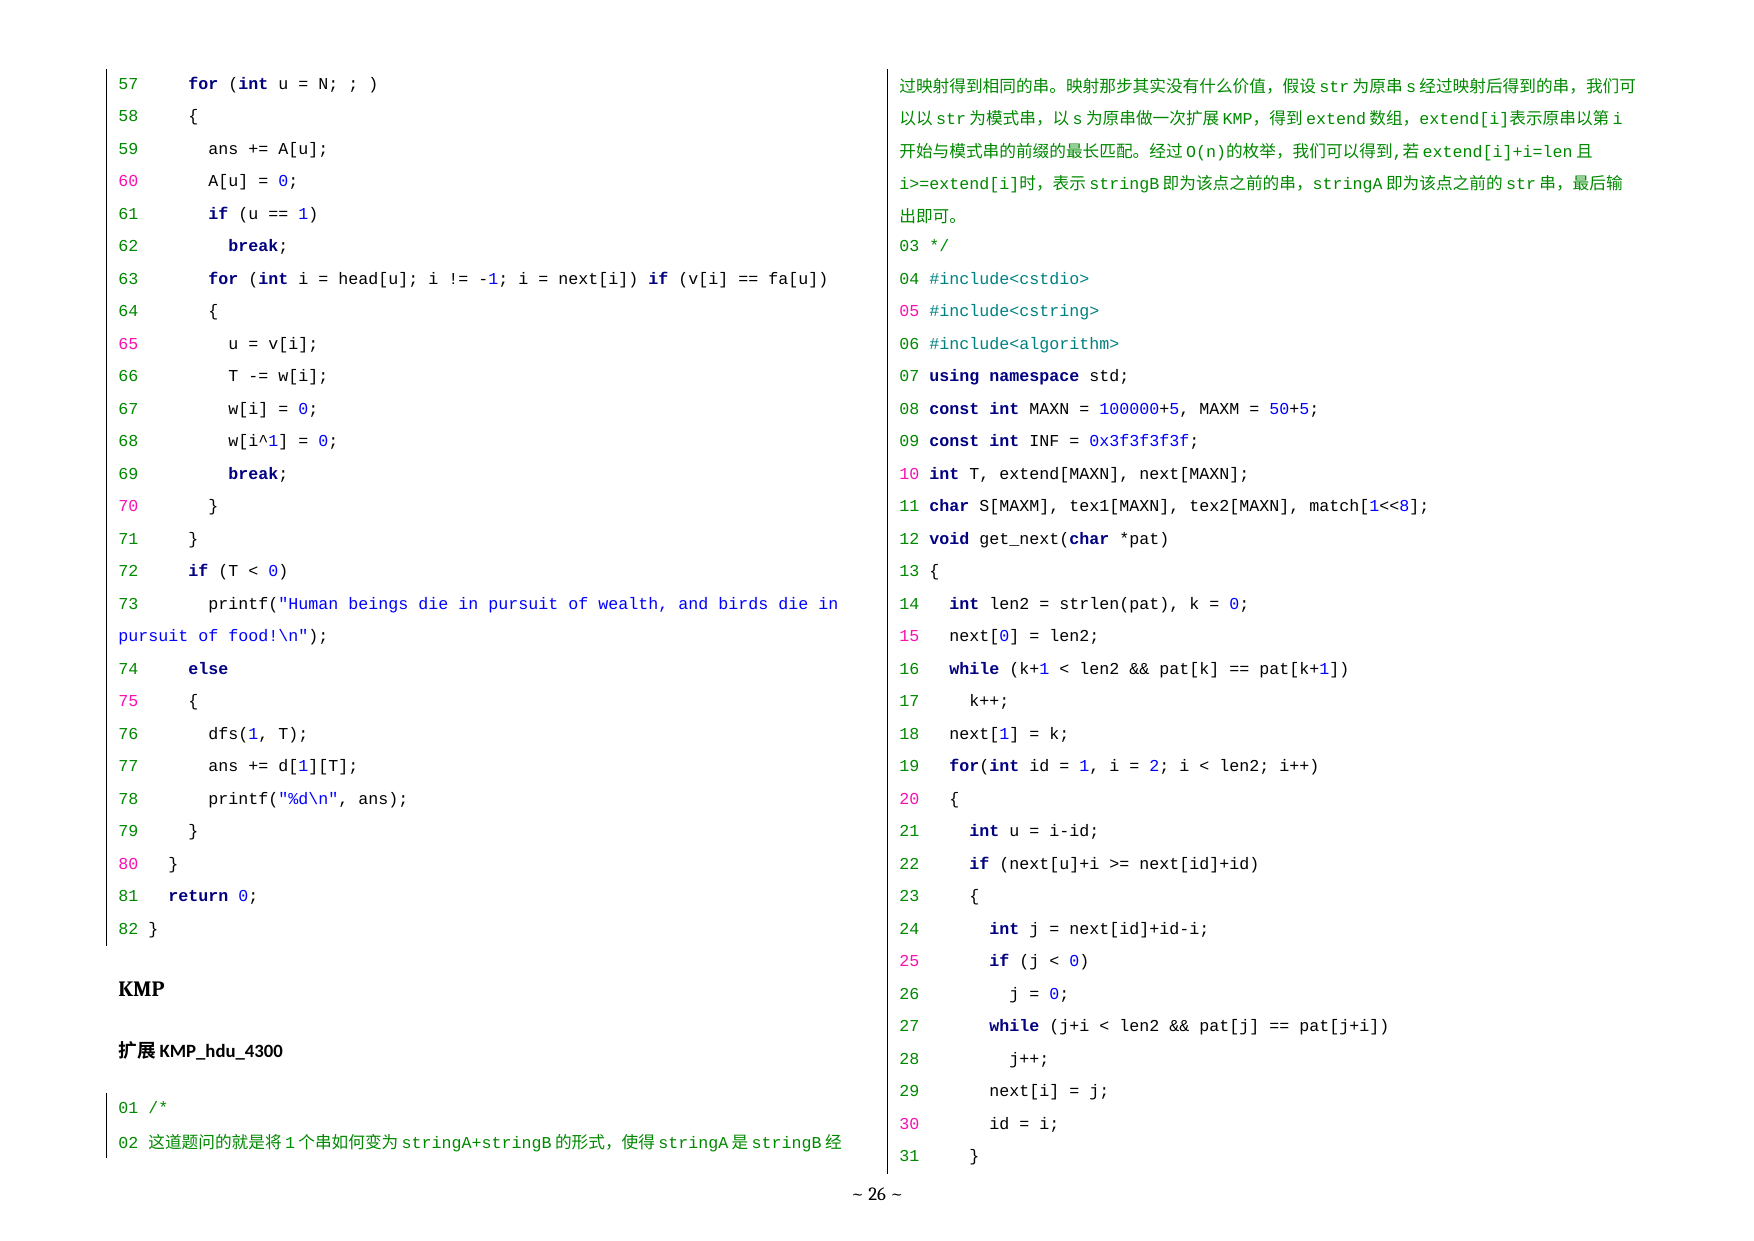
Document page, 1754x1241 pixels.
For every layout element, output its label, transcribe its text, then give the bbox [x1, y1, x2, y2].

subtitle KMP [118, 973, 855, 1006]
subtitle 扩展KMP_hdu_4300 [118, 1033, 855, 1065]
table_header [888, 69, 1647, 1174]
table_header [107, 1093, 866, 1157]
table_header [107, 69, 866, 946]
